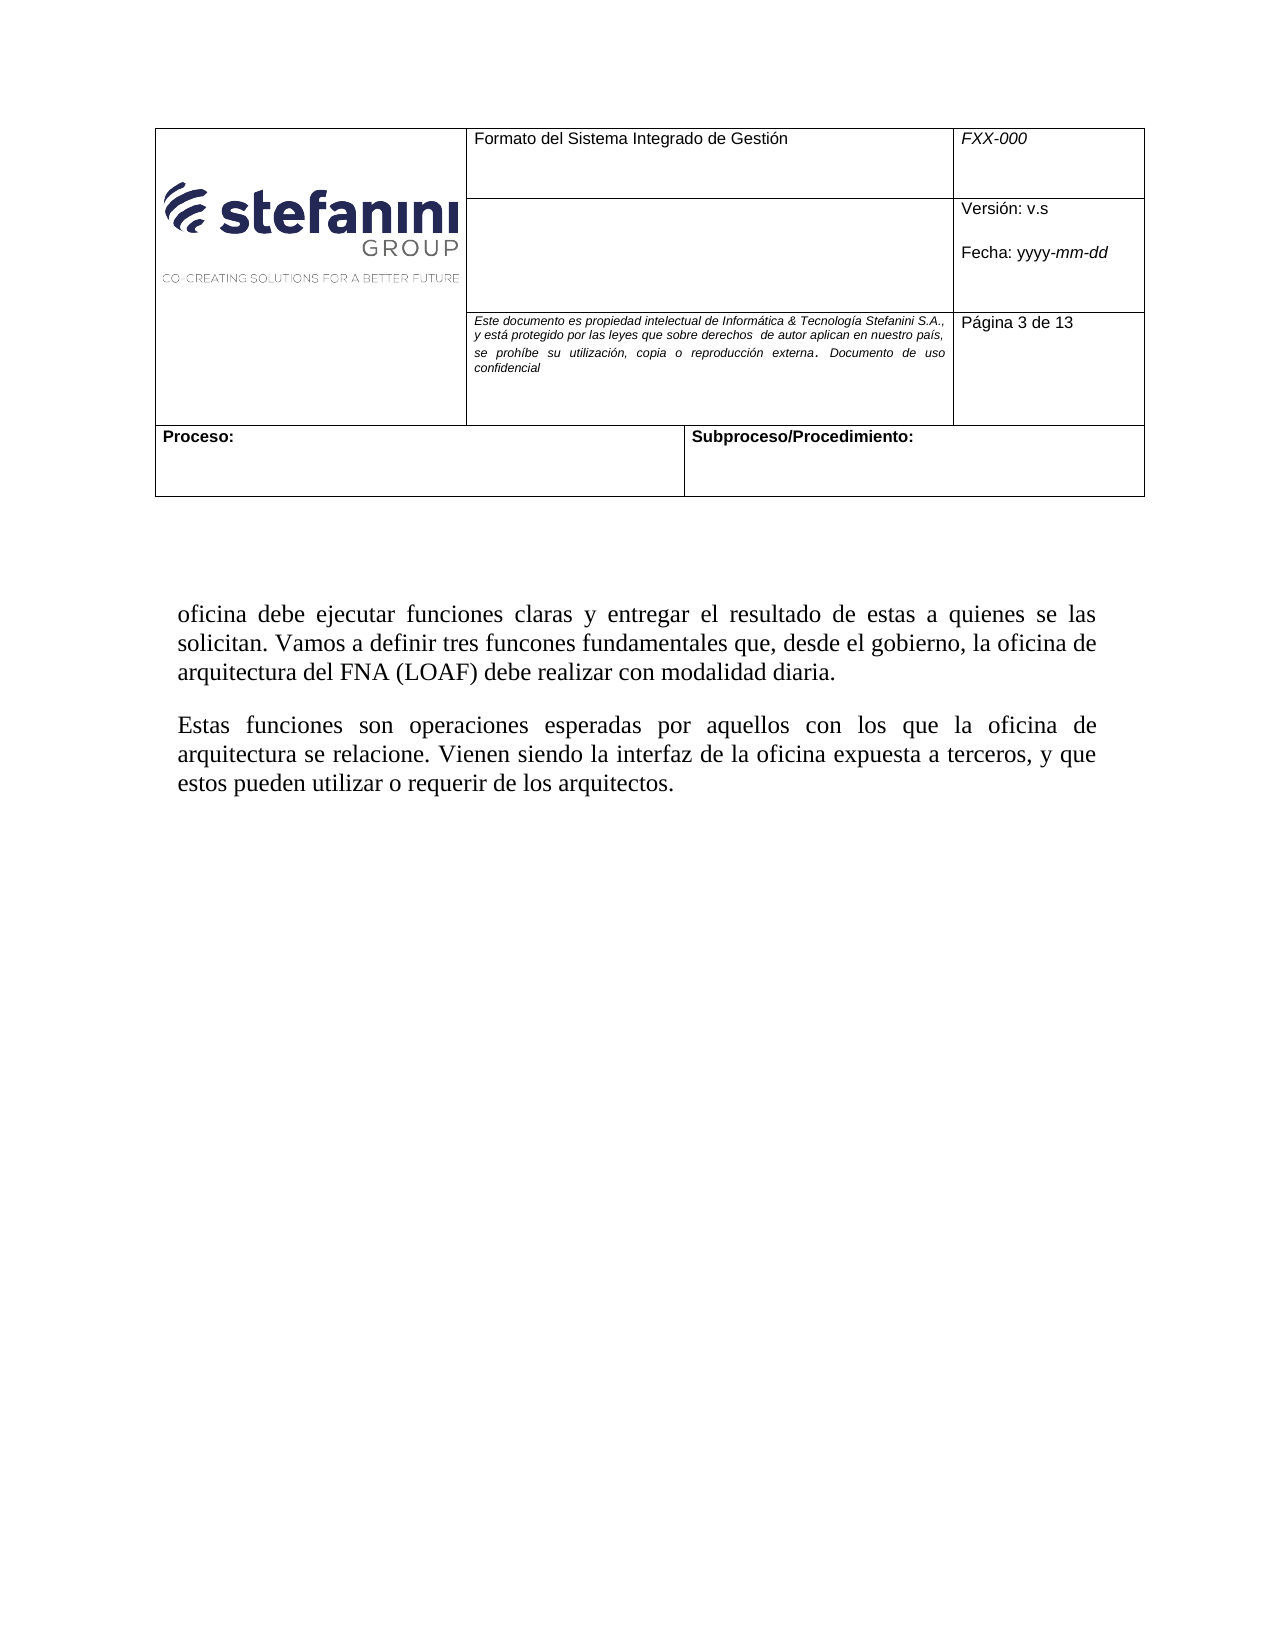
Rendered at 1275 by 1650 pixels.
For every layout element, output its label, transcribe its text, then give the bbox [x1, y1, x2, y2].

text Estas funciones son operaciones esperadas por aquellos con los que la oficina de arquitectura se relacione. Vienen siendo la interfaz de la oficina expuesta a terceros, y que estos pueden utilizar o requerir de los arquitectos. [177, 711, 1098, 797]
text Para darle realización a todo el modelo de gobierno (el sistema operativo de la oficina) necesitamos en primer lugar que la oficina funcione de una manera particular. Esto es, la oficina debe ejecutar funciones claras y entregar el resultado de estas a quienes se las solicitan. Vamos a definir tres funcones fundamentales que, desde el gobierno, la oficina de arquitectura del FNA (LOAF) debe realizar con modalidad diaria. [177, 599, 1098, 686]
picture [162, 182, 460, 286]
